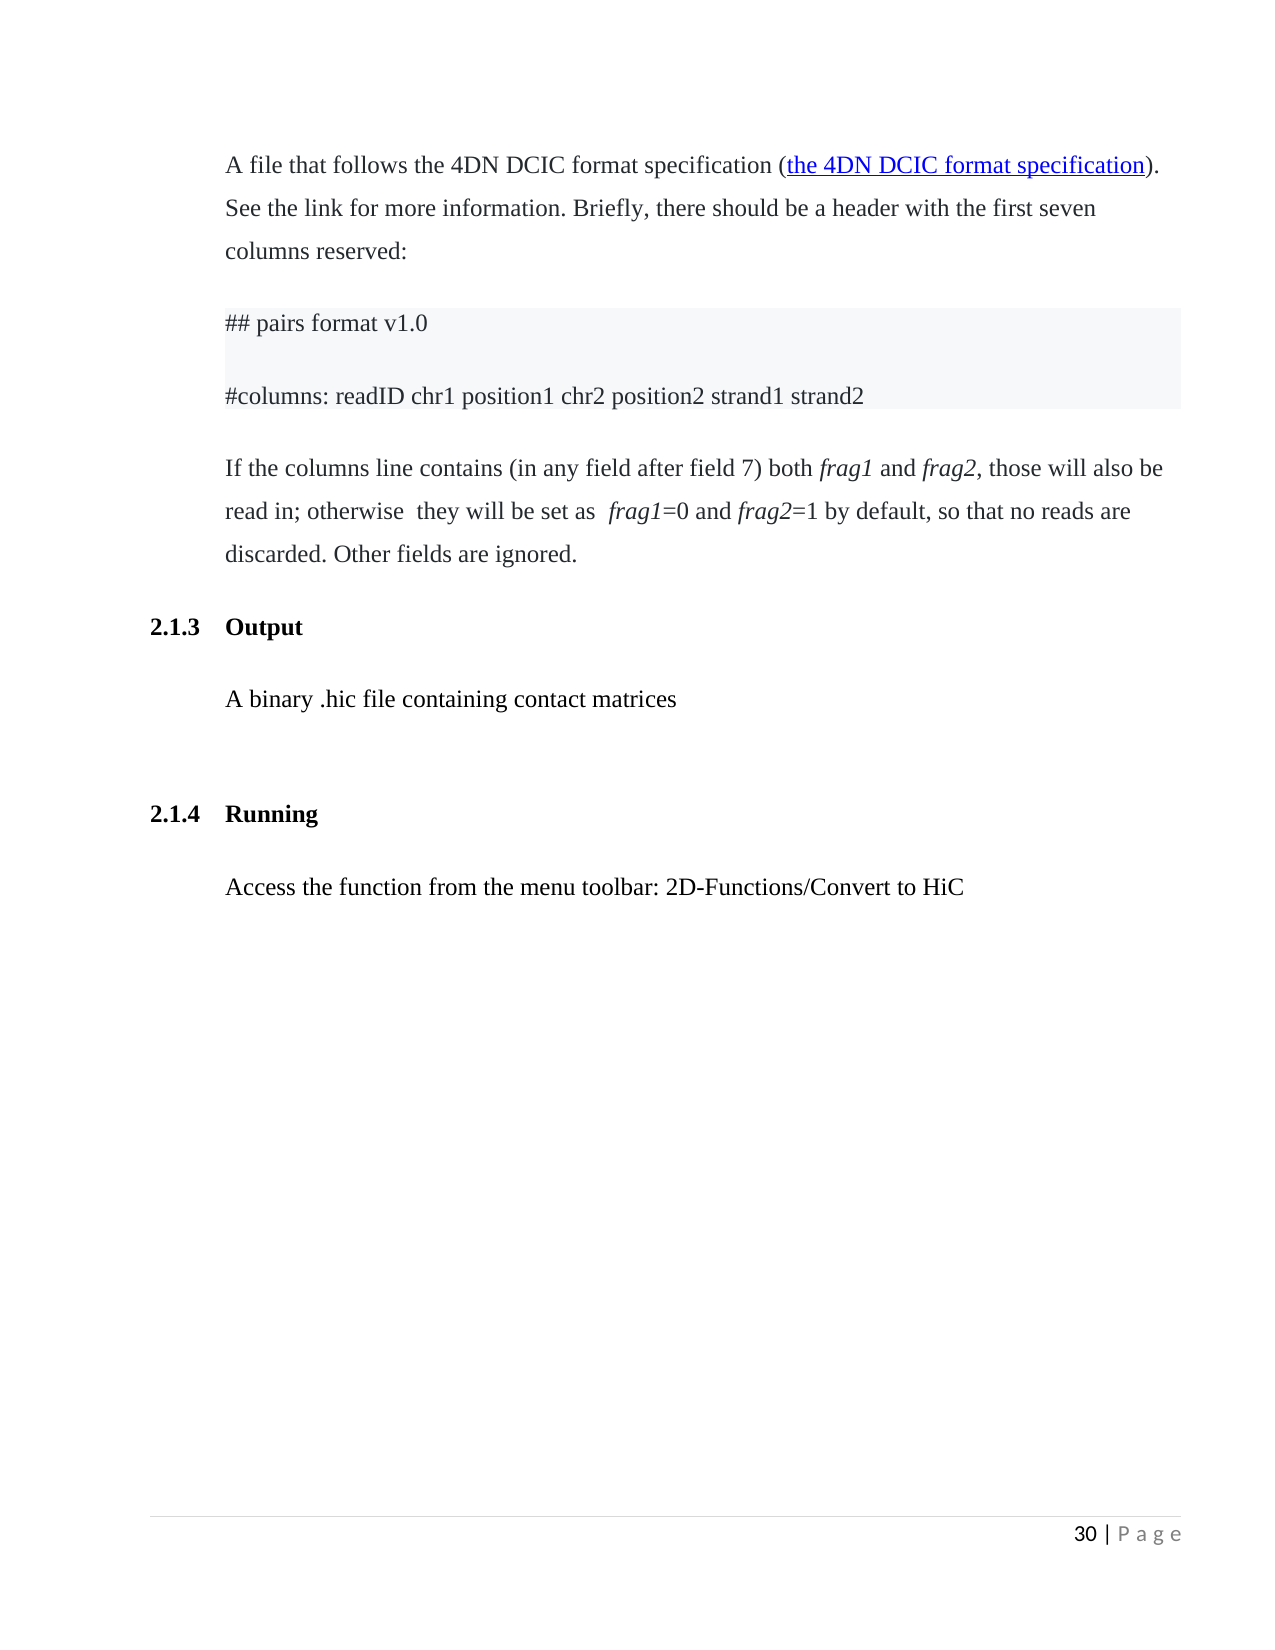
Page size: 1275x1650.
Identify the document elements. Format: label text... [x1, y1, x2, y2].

subtitle Running [150, 799, 1181, 828]
list Access the function from the menu toolbar: 2D-Functions/Convert to HiC [225, 872, 1181, 900]
text ## pairs format v1.0 [225, 308, 1181, 337]
list A binary .hic file containing contact matrices [225, 684, 1181, 713]
text If the columns line contains (in any field after field 7) both frag1 and frag2, those will also be read in; otherwise they will be set as frag1=0 and frag2=1 by default, so that no reads are discarded. Other fields are ignored. [225, 453, 1181, 568]
subtitle Output [150, 612, 1181, 640]
text #columns: readID chr1 position1 chr2 position2 strand1 strand2 [225, 381, 1181, 409]
